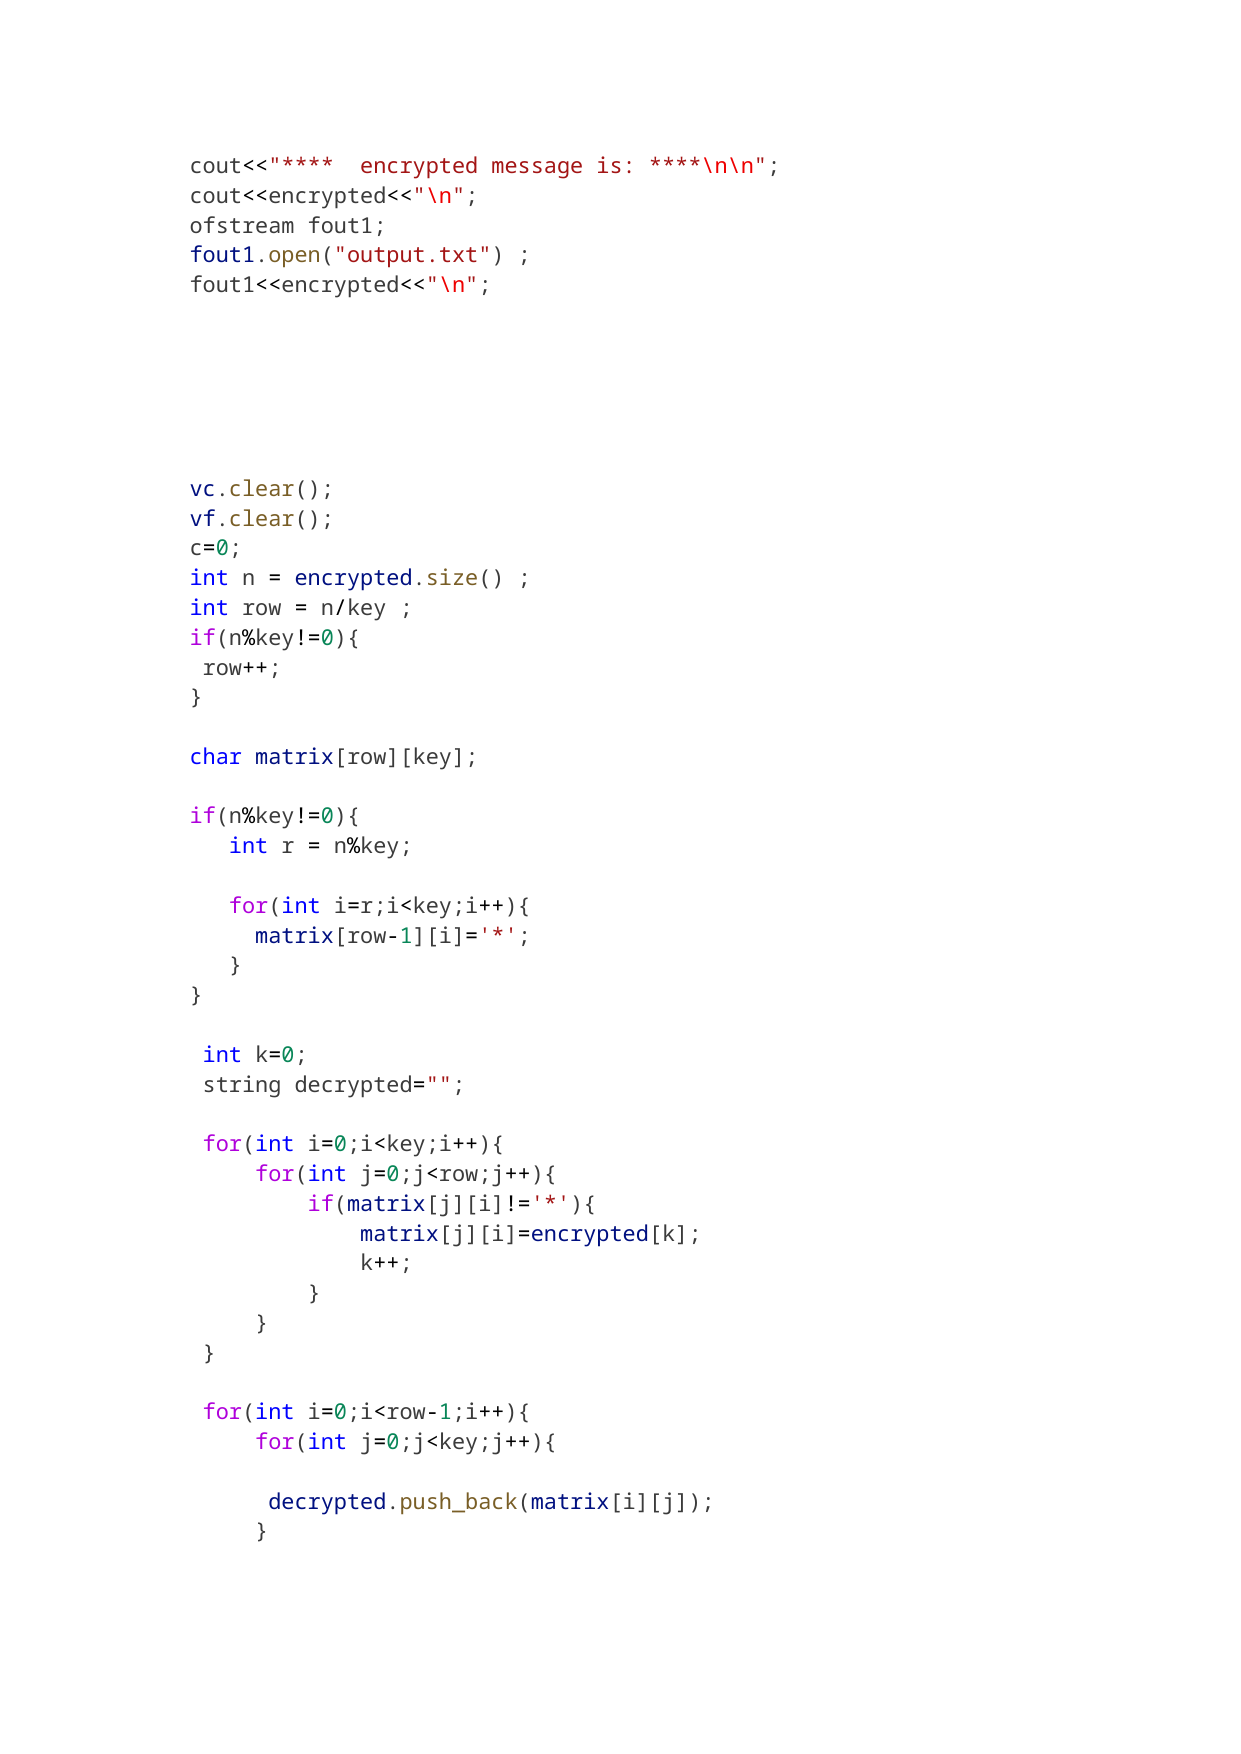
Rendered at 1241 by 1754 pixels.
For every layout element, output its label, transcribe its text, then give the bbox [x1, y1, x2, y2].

text vc.clear(); [150, 473, 1090, 503]
text if(matrix[j][i]!='*'){ [150, 1188, 1090, 1218]
text for(int i=0;i<key;i++){ [150, 1128, 1090, 1158]
text } [150, 979, 1090, 1009]
text } [150, 949, 1090, 979]
text if(n%key!=0){ [150, 622, 1090, 652]
text char matrix[row][key]; [150, 741, 1090, 771]
text vf.clear(); [150, 503, 1090, 532]
text if(n%key!=0){ [150, 801, 1090, 830]
text string decrypted=""; [150, 1069, 1090, 1098]
text int row = n/key ; [150, 592, 1090, 622]
text decrypted.push_back(matrix[i][j]); [150, 1486, 1090, 1516]
text } [150, 1277, 1090, 1307]
text cout<<"**** encrypted message is: ****\n\n"; [150, 150, 1090, 180]
text row++; [150, 652, 1090, 681]
text } [150, 681, 1090, 711]
text } [150, 1337, 1090, 1367]
text k++; [150, 1247, 1090, 1277]
text int k=0; [150, 1039, 1090, 1069]
text for(int j=0;j<key;j++){ [150, 1426, 1090, 1456]
text fout1<<encrypted<<"\n"; [150, 269, 1090, 299]
text for(int i=0;i<row-1;i++){ [150, 1396, 1090, 1426]
text } [150, 1516, 1090, 1545]
text ofstream fout1; [150, 209, 1090, 239]
text for(int j=0;j<row;j++){ [150, 1158, 1090, 1188]
text int r = n%key; [150, 830, 1090, 860]
text fout1.open("output.txt") ; [150, 239, 1090, 269]
text cout<<encrypted<<"\n"; [150, 180, 1090, 209]
text c=0; [150, 532, 1090, 562]
text matrix[j][i]=encrypted[k]; [150, 1218, 1090, 1247]
text int n = encrypted.size() ; [150, 562, 1090, 592]
text matrix[row-1][i]='*'; [150, 920, 1090, 949]
text for(int i=r;i<key;i++){ [150, 890, 1090, 920]
text } [150, 1307, 1090, 1337]
